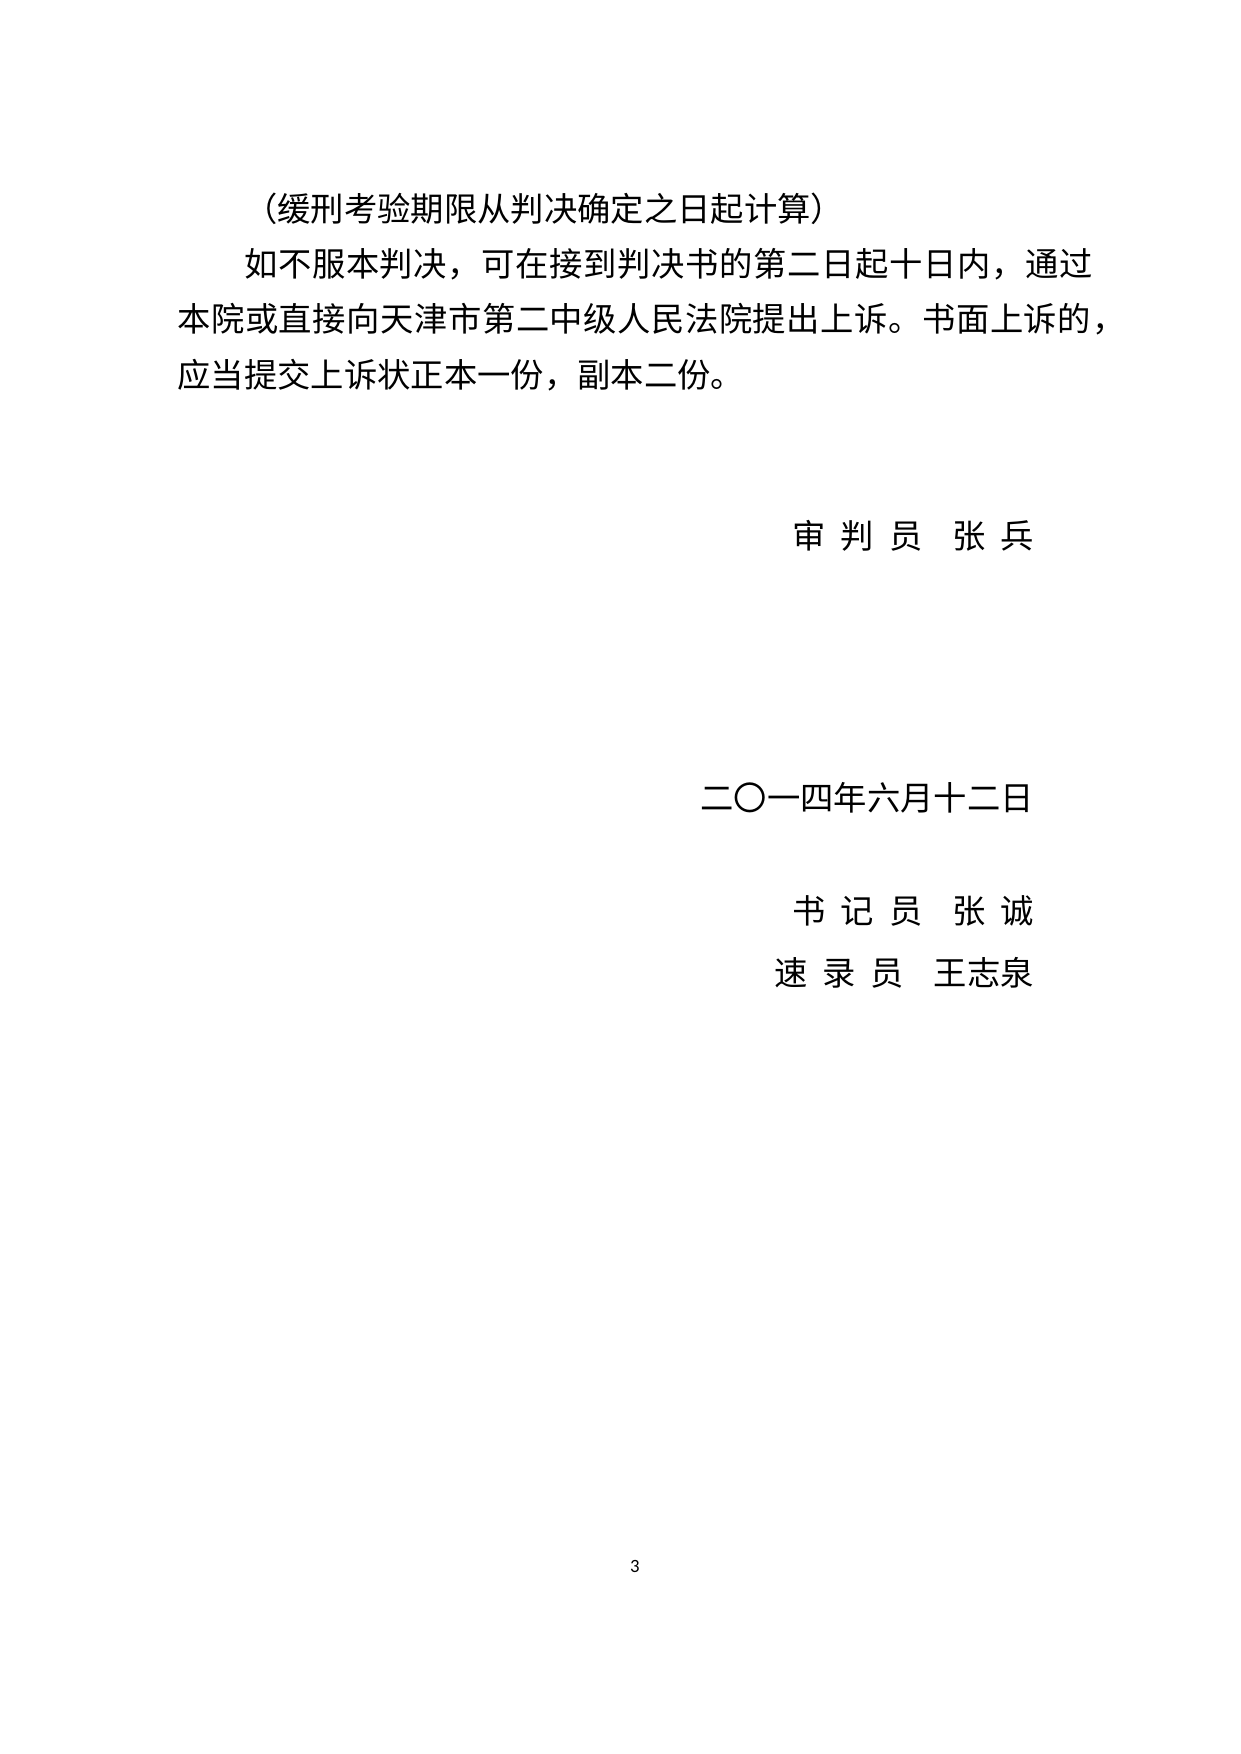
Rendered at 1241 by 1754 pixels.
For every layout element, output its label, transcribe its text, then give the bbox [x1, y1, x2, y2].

text 书 记 员 张 诚 速 录 员 王志泉 [177, 873, 1034, 998]
text 二〇一四年六月十二日 [177, 761, 1034, 823]
text 如不服本判决，可在接到判决书的第二日起十日内，通过本院或直接向天津市第二中级人民法院提出上诉。书面上诉的，应当提交上诉状正本一份，副本二份。 [177, 232, 1092, 398]
text 审 判 员 张 兵 [177, 498, 1034, 561]
text （缓刑考验期限从判决确定之日起计算） [177, 177, 1092, 232]
